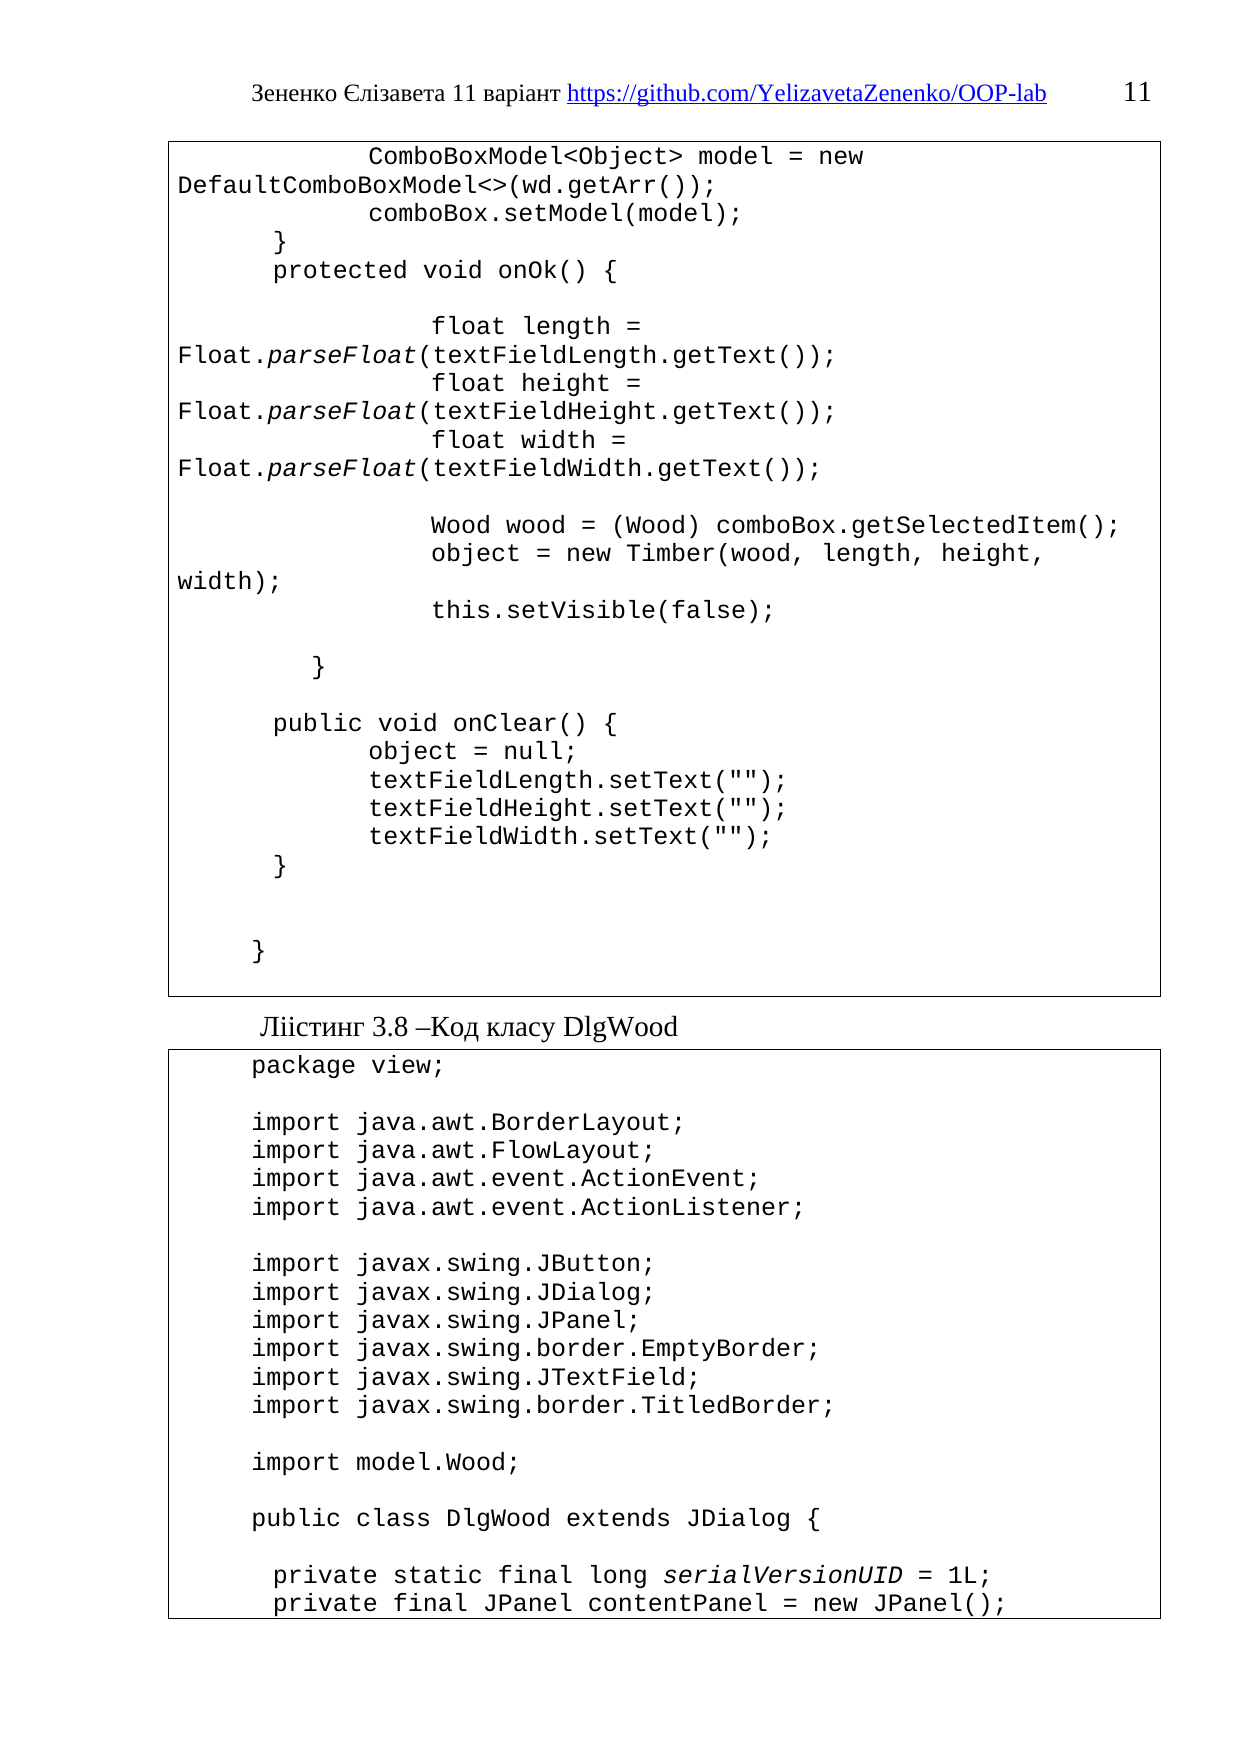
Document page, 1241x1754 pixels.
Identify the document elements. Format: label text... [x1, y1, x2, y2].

text } [177, 937, 1152, 966]
text import javax.swing.border.TitledBorder; [177, 1392, 1152, 1421]
text object = new Timber(wood, length, height, width); [177, 541, 1152, 597]
text import java.awt.BorderLayout; [177, 1109, 1152, 1137]
text import java.awt.FlowLayout; [177, 1137, 1152, 1166]
text import javax.swing.JPanel; [177, 1307, 1152, 1336]
text } [177, 229, 1152, 257]
list Ліістинг 3.8 –Код класу DlgWood [260, 1009, 1152, 1043]
text import javax.swing.border.EmptyBorder; [177, 1336, 1152, 1364]
text import javax.swing.JDialog; [177, 1279, 1152, 1307]
text textFieldWidth.setText(""); [177, 824, 1152, 852]
text import javax.swing.JButton; [177, 1251, 1152, 1279]
text comboBox.setModel(model); [177, 201, 1152, 229]
text textFieldLength.setText(""); [177, 767, 1152, 796]
text ComboBoxModel<Object> model = new DefaultComboBoxModel<>(wd.getArr()); [169, 142, 1160, 201]
text public class DlgWood extends JDialog { [177, 1506, 1152, 1534]
text float width = Float.parseFloat(textFieldWidth.getText()); [177, 427, 1152, 484]
text private final JPanel contentPanel = new JPanel(); [177, 1591, 1152, 1618]
text Wood wood = (Wood) comboBox.getSelectedItem(); [177, 512, 1152, 541]
text } [177, 852, 1152, 881]
text } [177, 654, 1152, 682]
text float height = Float.parseFloat(textFieldHeight.getText()); [177, 371, 1152, 427]
text import javax.swing.JTextField; [177, 1364, 1152, 1392]
text textFieldHeight.setText(""); [177, 796, 1152, 824]
text protected void onOk() { [177, 257, 1152, 286]
text public void onClear() { [177, 711, 1152, 739]
text private static final long serialVersionUID = 1L; [177, 1562, 1152, 1591]
text float length = Float.parseFloat(textFieldLength.getText()); [177, 314, 1152, 371]
text this.setVisible(false); [177, 597, 1152, 626]
text package view; [169, 1050, 1160, 1081]
text object = null; [177, 739, 1152, 767]
text import model.Wood; [177, 1449, 1152, 1477]
text import java.awt.event.ActionEvent; [177, 1166, 1152, 1194]
text import java.awt.event.ActionListener; [177, 1194, 1152, 1222]
